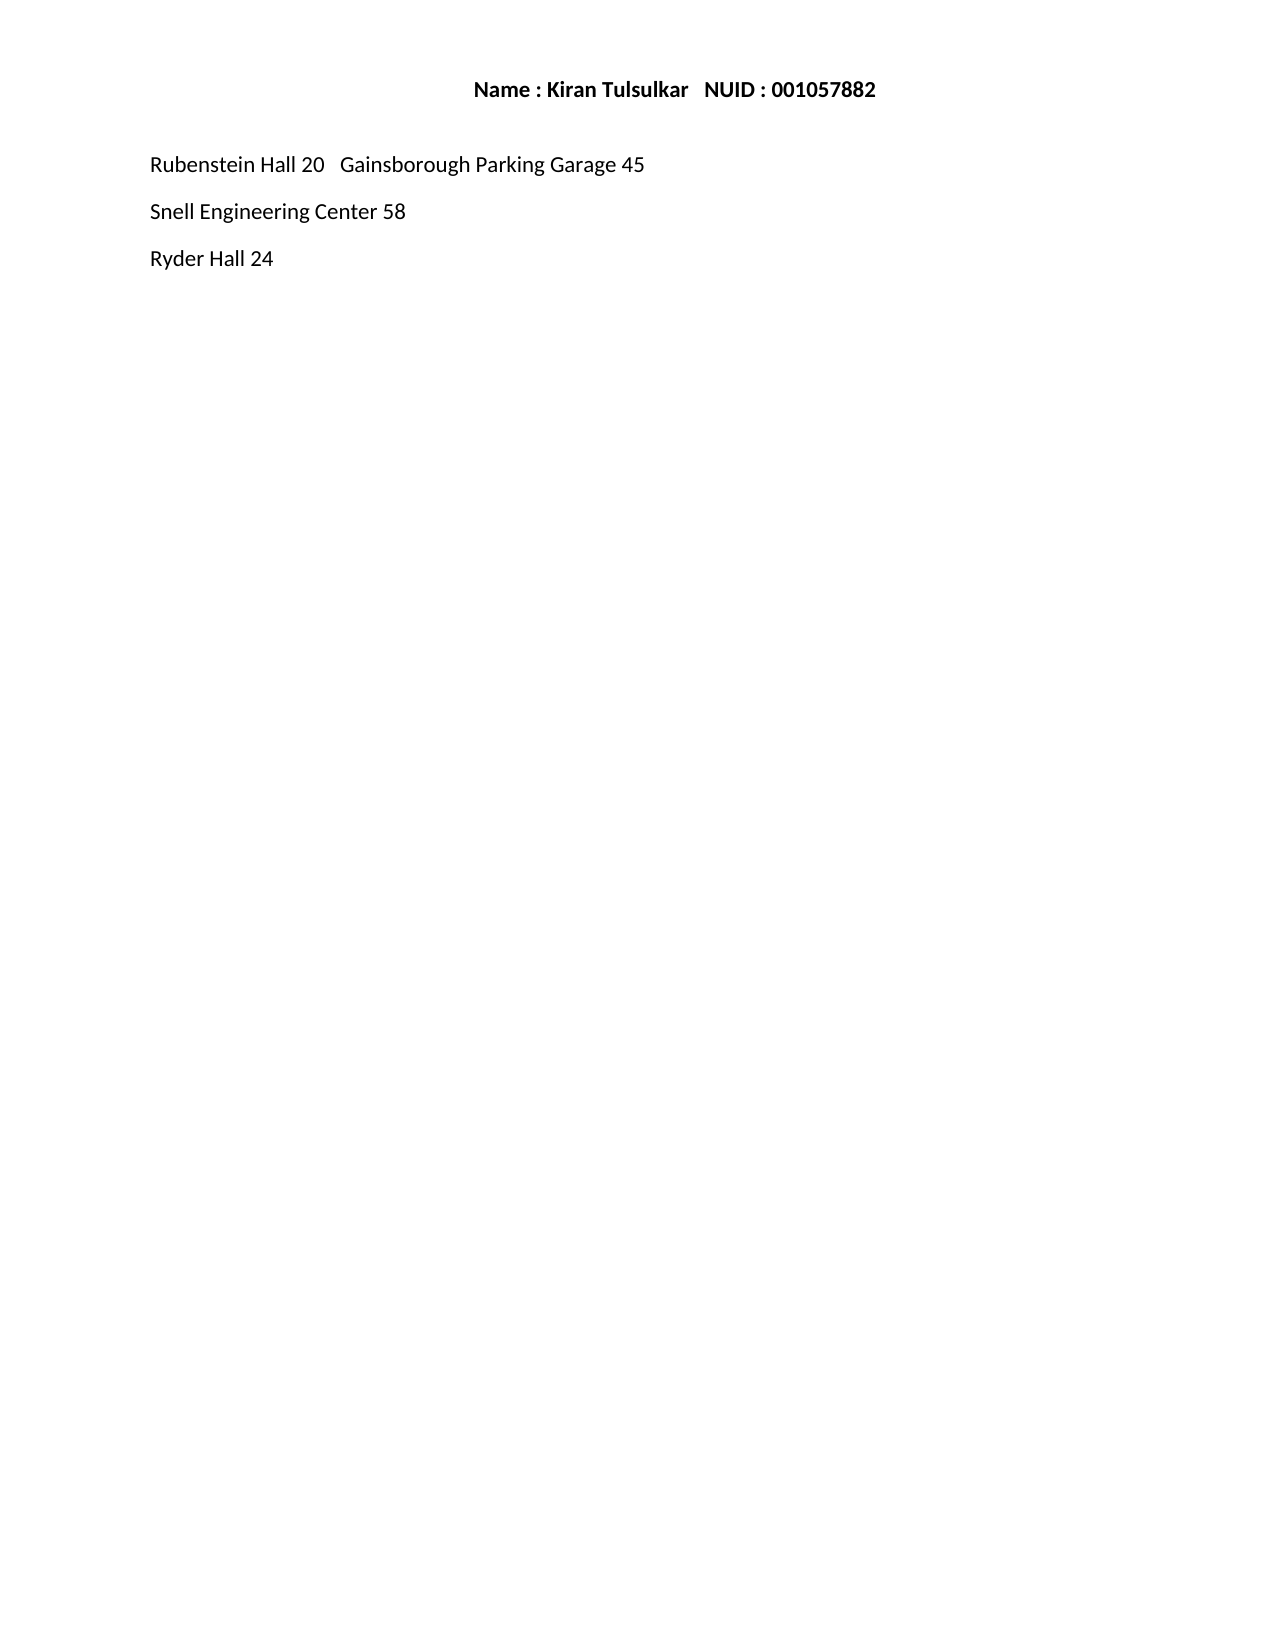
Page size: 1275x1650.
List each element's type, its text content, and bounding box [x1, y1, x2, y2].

text Rubenstein Hall 20 Gainsborough Parking Garage 45 [150, 150, 1200, 178]
text Ryder Hall 24 [150, 244, 1200, 272]
text Snell Engineering Center 58 [150, 197, 1200, 225]
